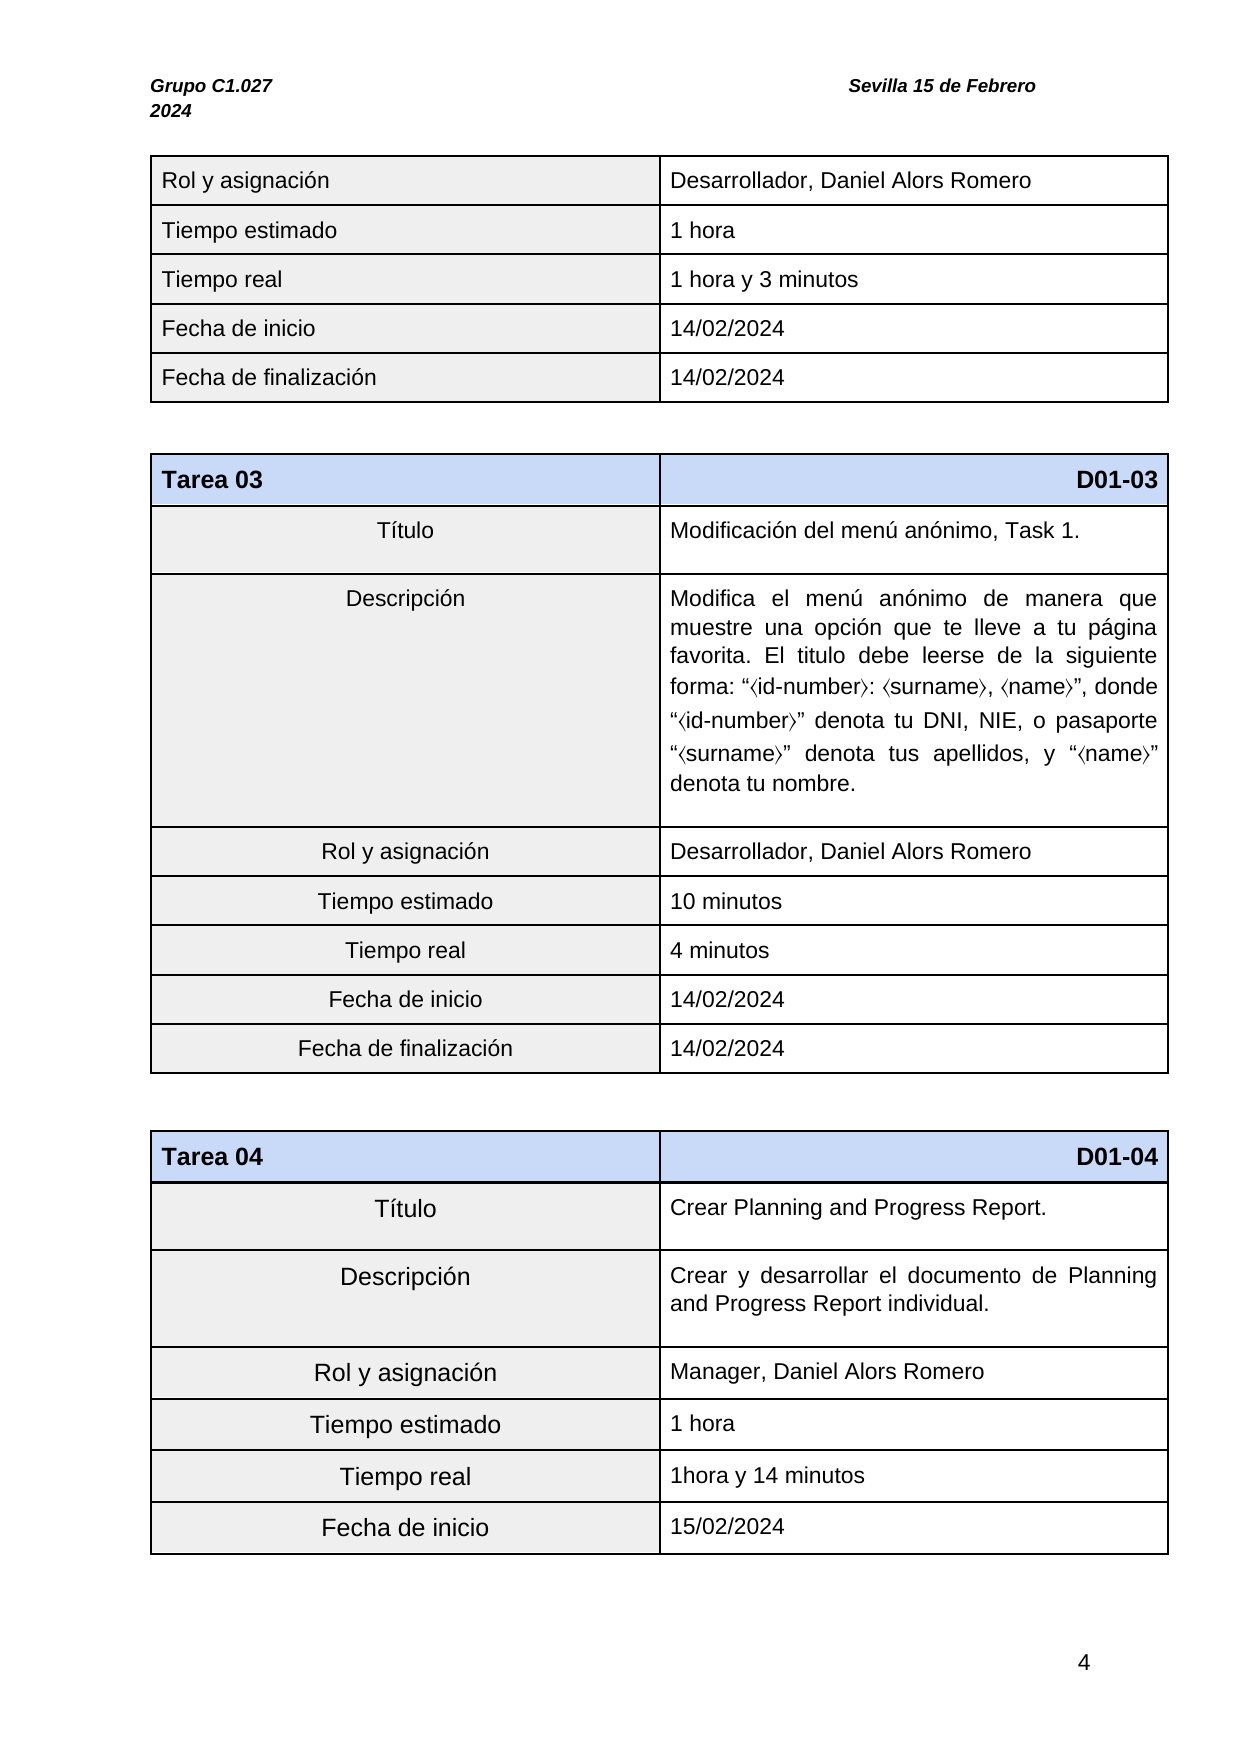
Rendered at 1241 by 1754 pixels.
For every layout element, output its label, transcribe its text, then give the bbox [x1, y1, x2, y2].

table_cell 10 minutos [661, 877, 1167, 924]
table_cell Modifica el menú anónimo de manera que muestre una opción que te lleve a tu página favorita. El titulo debe leerse de la siguiente forma: “id-number: surname, name”, donde “id-number” denota tu DNI, NIE, o pasaporte “surname” denota tus apellidos, y “name” denota tu nombre. [661, 575, 1167, 826]
table_cell Tiempo real [152, 255, 659, 303]
table_cell Título [152, 1184, 659, 1249]
table_cell Descripción [152, 1251, 659, 1346]
table_cell Manager, Daniel Alors Romero [661, 1348, 1167, 1397]
table_cell Desarrollador, Daniel Alors Romero [661, 828, 1167, 875]
table_cell 14/02/2024 [661, 976, 1167, 1023]
table_cell Tiempo real [152, 1451, 659, 1501]
table_cell 1 hora [661, 1400, 1167, 1449]
table_cell Tiempo real [152, 926, 659, 974]
table_cell 14/02/2024 [661, 1025, 1167, 1072]
table_cell Rol y asignación [152, 828, 659, 875]
table_cell Crear y desarrollar el documento de Planning and Progress Report individual. [661, 1251, 1167, 1346]
table_cell Descripción [152, 575, 659, 826]
table_cell Título [152, 507, 659, 572]
table_cell Modificación del menú anónimo, Task 1. [661, 507, 1167, 572]
table_cell 1hora y 14 minutos [661, 1451, 1167, 1501]
table_cell Desarrollador, Daniel Alors Romero [661, 157, 1167, 204]
table_cell 15/02/2024 [661, 1503, 1167, 1552]
table_cell Fecha de inicio [152, 976, 659, 1023]
table_cell 1 hora [661, 206, 1167, 253]
table_header Tarea 04 [152, 1132, 659, 1181]
table_cell Fecha de finalización [152, 354, 659, 401]
table_cell Fecha de inicio [152, 305, 659, 352]
table_cell Rol y asignación [152, 1348, 659, 1397]
table_cell 14/02/2024 [661, 305, 1167, 352]
table_cell Rol y asignación [152, 157, 659, 204]
table_header D01-04 [661, 1132, 1167, 1181]
table_cell Crear Planning and Progress Report. [661, 1184, 1167, 1249]
table_cell Fecha de inicio [152, 1503, 659, 1552]
table_cell 1 hora y 3 minutos [661, 255, 1167, 303]
table_cell 14/02/2024 [661, 354, 1167, 401]
table_cell Tiempo estimado [152, 877, 659, 924]
table_header D01-03 [661, 455, 1167, 504]
table_cell Tiempo estimado [152, 1400, 659, 1449]
table_header Tarea 03 [152, 455, 659, 504]
table_cell 4 minutos [661, 926, 1167, 974]
table_cell Fecha de finalización [152, 1025, 659, 1072]
table_cell Tiempo estimado [152, 206, 659, 253]
